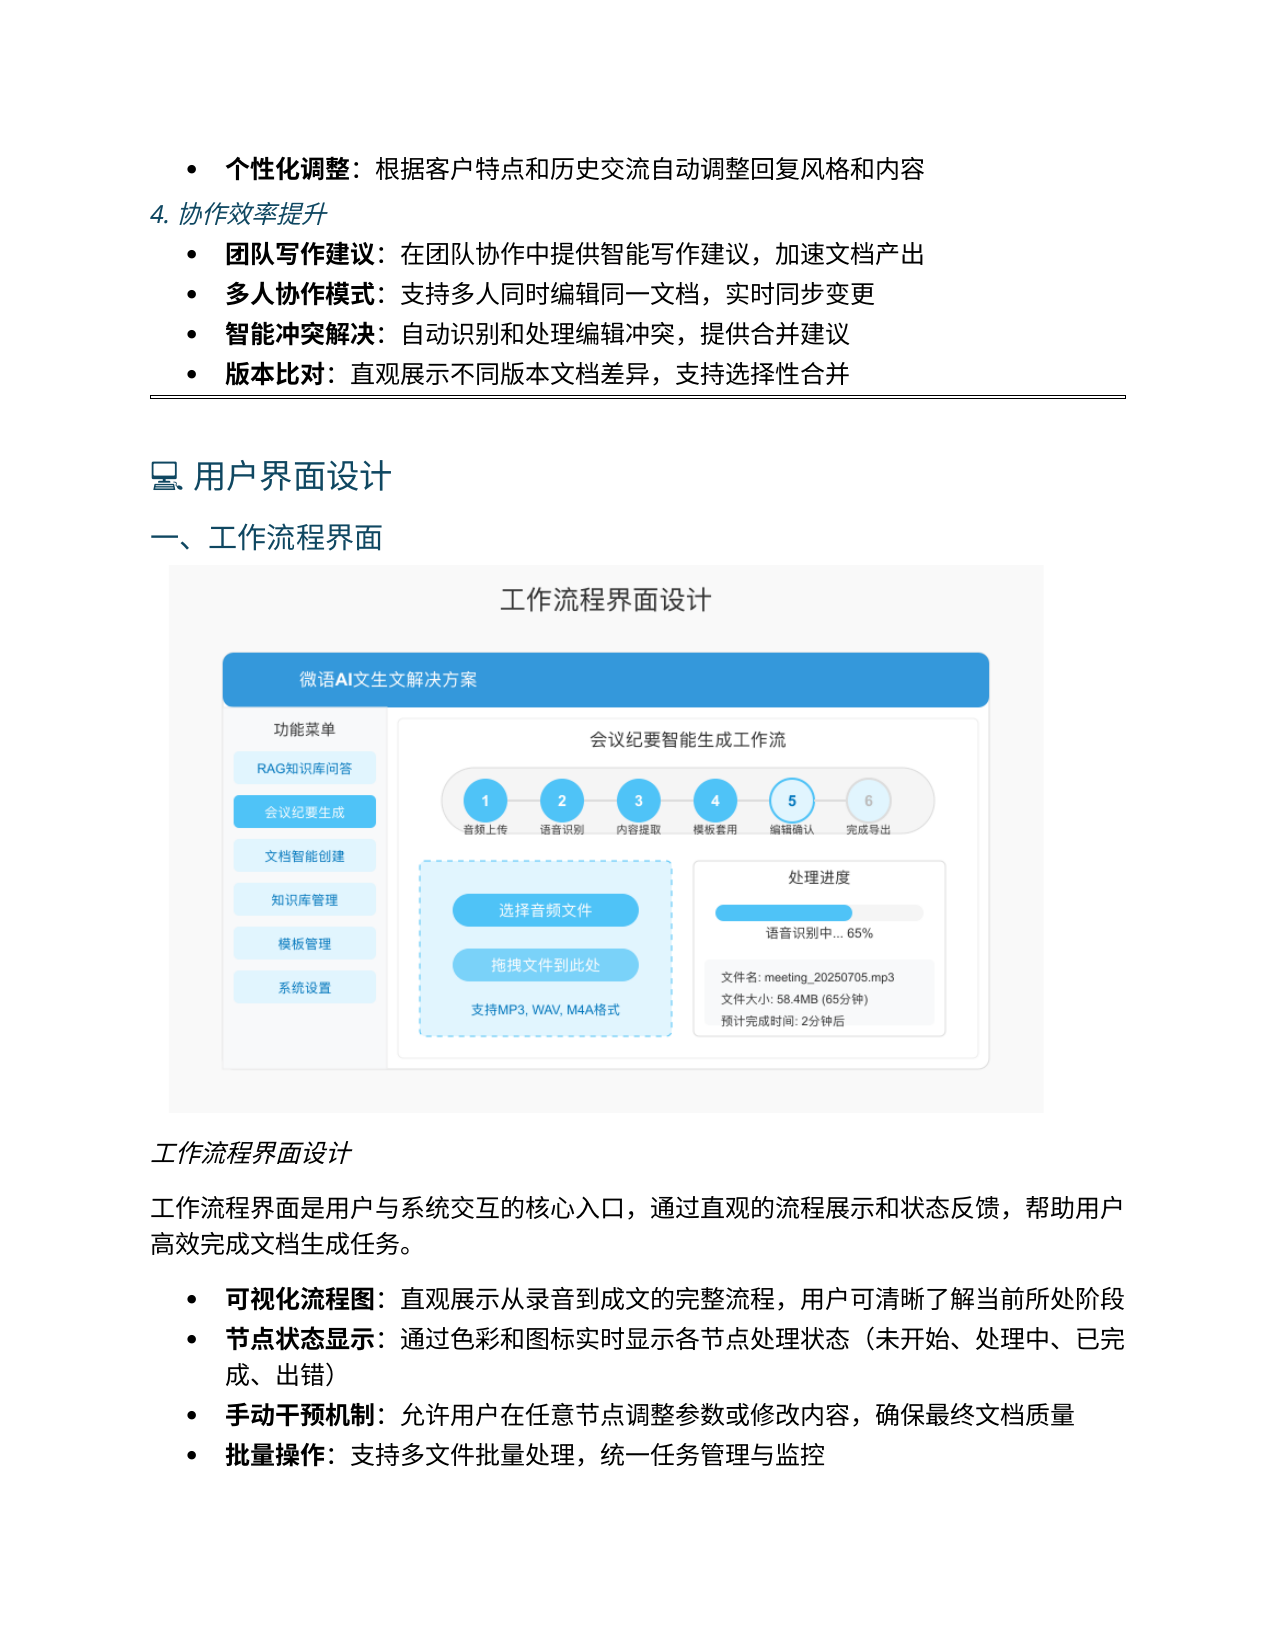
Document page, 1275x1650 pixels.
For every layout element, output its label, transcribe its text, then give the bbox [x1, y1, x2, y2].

list 团队写作建议：在团队协作中提供智能写作建议，加速文档产出 [187, 235, 1125, 271]
subtitle 💻 用户界面设计 [150, 450, 1125, 498]
list 节点状态显示：通过色彩和图标实时显示各节点处理状态（未开始、处理中、已完成、出错） [187, 1319, 1125, 1392]
subtitle 4. 协作效率提升 [150, 194, 1125, 231]
subtitle 一、工作流程界面 [150, 515, 1125, 557]
list 可视化流程图：直观展示从录音到成文的完整流程，用户可清晰了解当前所处阶段 [187, 1279, 1125, 1316]
list 智能冲突解决：自动识别和处理编辑冲突，提供合并建议 [187, 315, 1125, 351]
list 批量操作：支持多文件批量处理，统一任务管理与监控 [187, 1436, 1125, 1472]
text 工作流程界面设计 [150, 1133, 1125, 1169]
list 手动干预机制：允许用户在任意节点调整参数或修改内容，确保最终文档质量 [187, 1396, 1125, 1432]
text 工作流程界面是用户与系统交互的核心入口，通过直观的流程展示和状态反馈，帮助用户高效完成文档生成任务。 [150, 1188, 1125, 1261]
list 个性化调整：根据客户特点和历史交流自动调整回复风格和内容 [187, 150, 1125, 186]
list 多人协作模式：支持多人同时编辑同一文档，实时同步变更 [187, 275, 1125, 311]
picture [168, 565, 1044, 1113]
list 版本比对：直观展示不同版本文档差异，支持选择性合并 [187, 355, 1125, 391]
